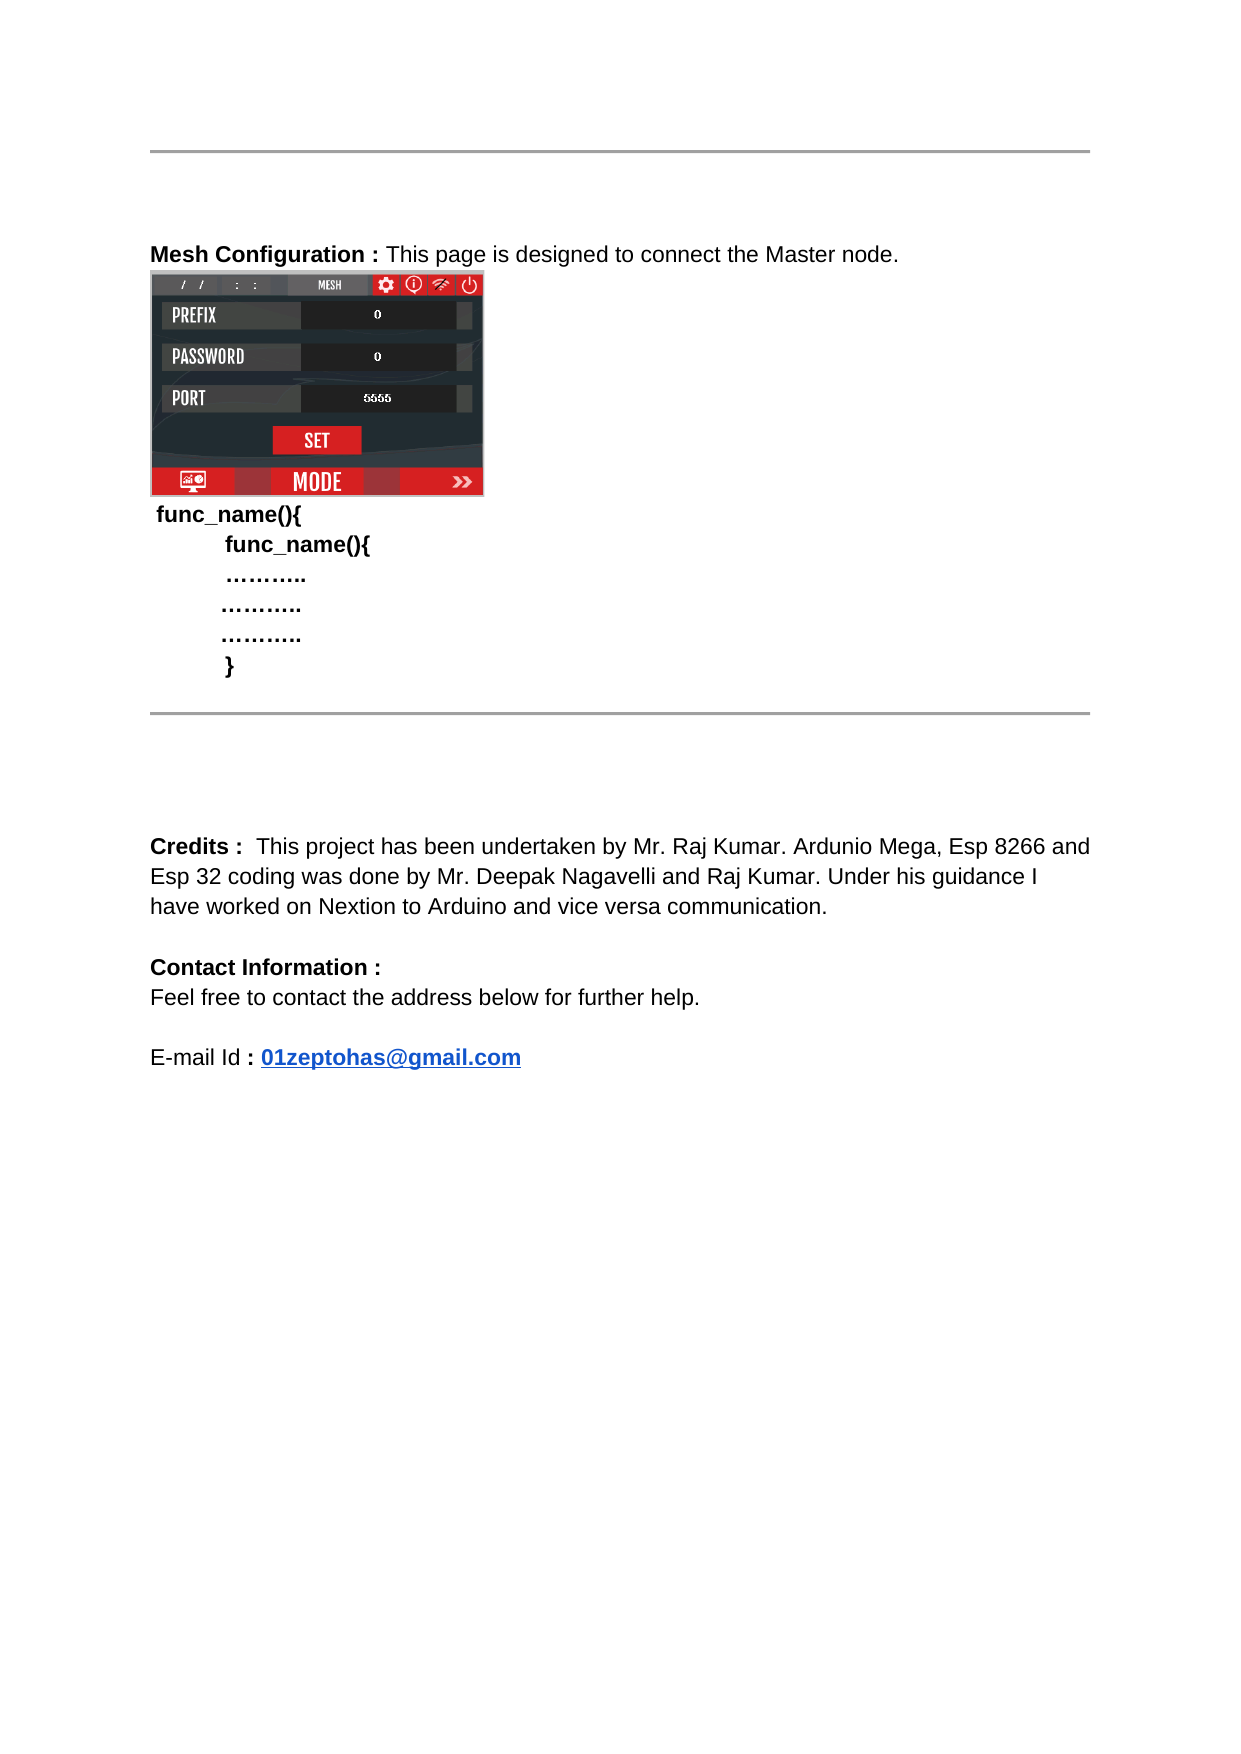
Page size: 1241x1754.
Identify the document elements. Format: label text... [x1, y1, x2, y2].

picture [150, 270, 485, 497]
text Credits : This project has been undertaken by Mr. Raj Kumar. Ardunio Mega, Esp 8266 and Esp 32 coding was done by Mr. Deepak Nagavelli and Raj Kumar. Under his guidance I have worked on Nextion to Arduino and vice versa communication. [150, 833, 1090, 920]
text ……….. [150, 561, 1090, 587]
text func_name(){ [150, 531, 1090, 557]
text func_name(){ [150, 501, 1090, 527]
text Mesh Configuration : This page is designed to connect the Master node. [150, 241, 1090, 267]
text Feel free to contact the address below for further help. [150, 984, 1090, 1010]
text E-mail Id : 01zeptohas@gmail.com [150, 1044, 1090, 1071]
text } [150, 652, 1090, 678]
text ……….. [150, 591, 1090, 618]
text ……….. [150, 621, 1090, 648]
text Contact Information : [150, 954, 1090, 980]
